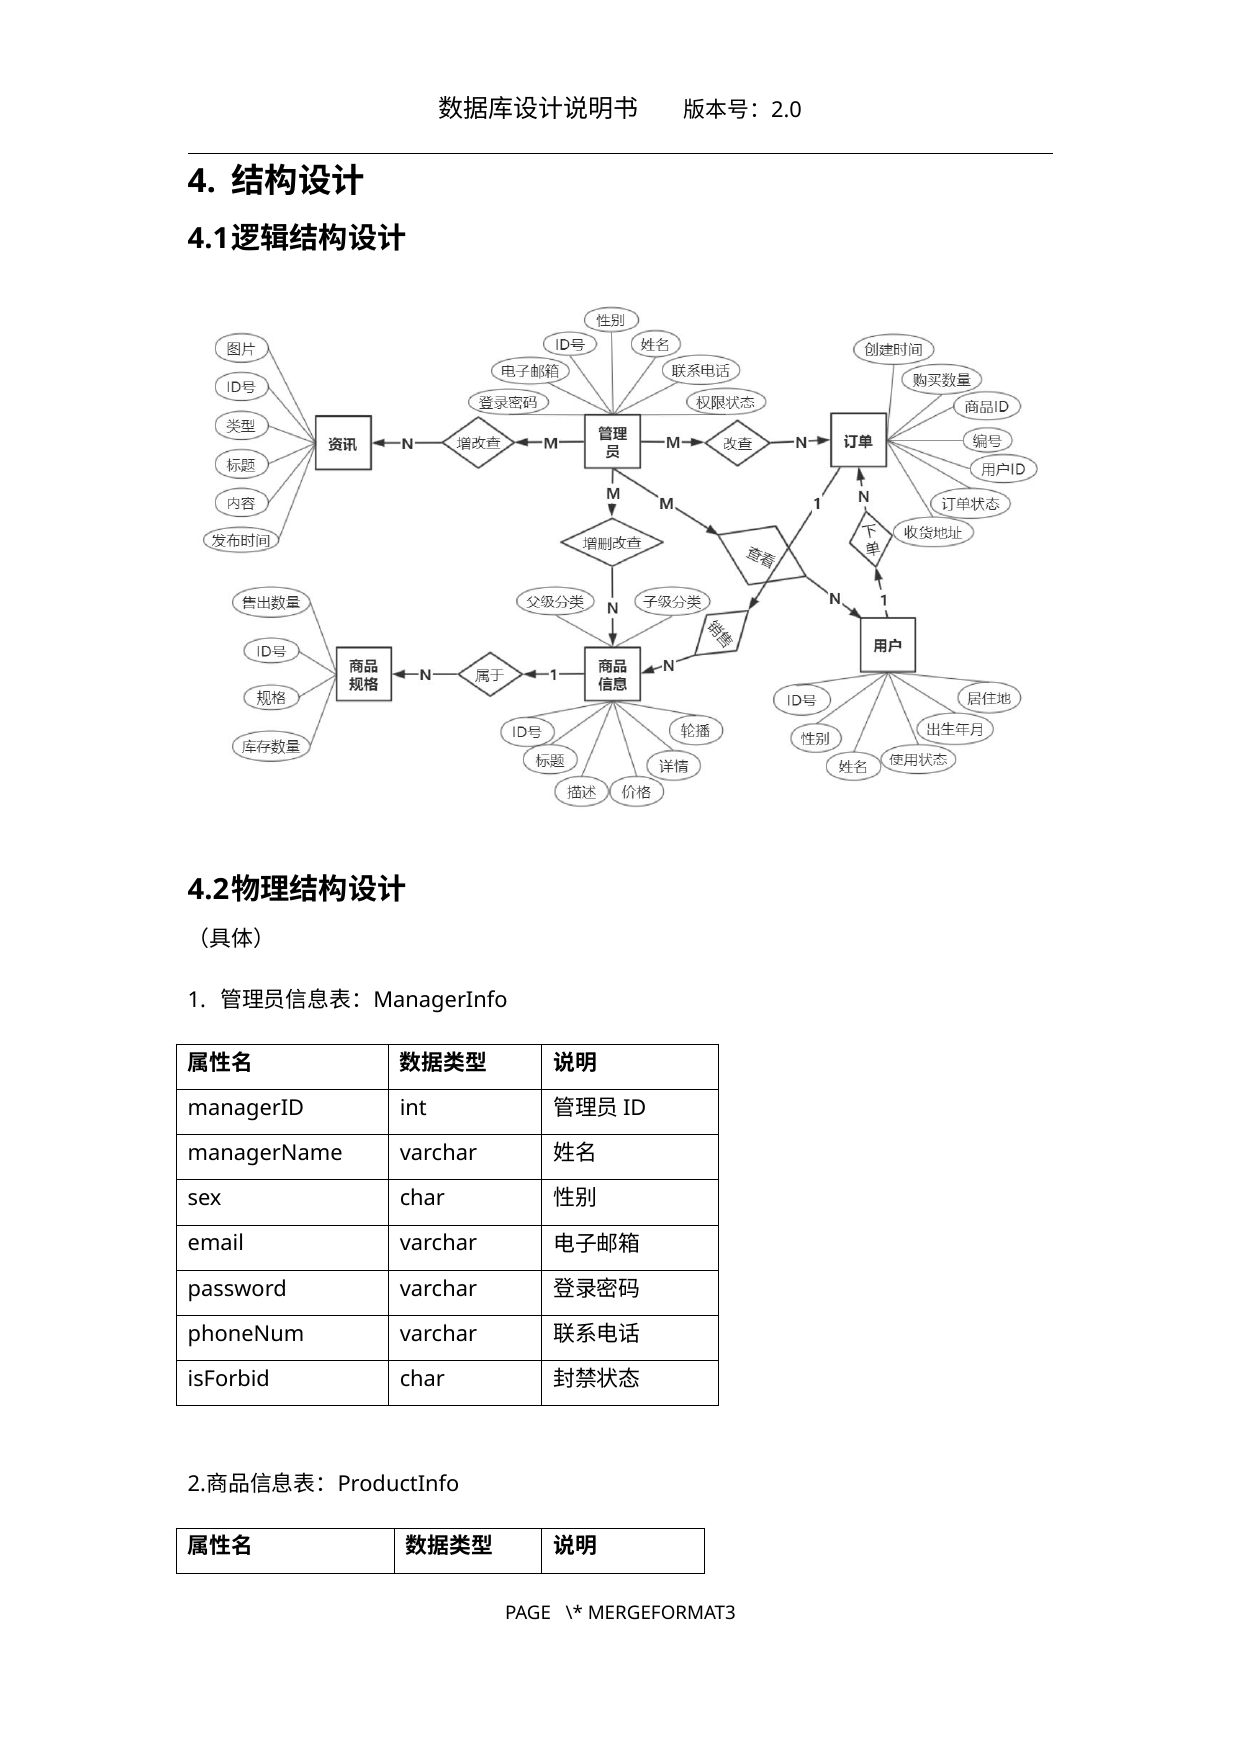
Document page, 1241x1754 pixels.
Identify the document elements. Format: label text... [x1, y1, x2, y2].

text 2.商品信息表：ProductInfo [187, 1466, 1053, 1498]
table_cell password [177, 1271, 388, 1315]
table_cell phoneNum [177, 1316, 388, 1360]
table_cell varchar [389, 1316, 541, 1360]
table_header 数据类型 [389, 1045, 541, 1089]
table_cell 性别 [542, 1180, 718, 1224]
subtitle 逻辑结构设计 [187, 215, 1053, 257]
picture [187, 299, 1053, 819]
table_cell char [389, 1180, 541, 1224]
table_cell 姓名 [542, 1135, 718, 1179]
table_cell 联系电话 [542, 1316, 718, 1360]
table_cell 管理员ID [542, 1090, 718, 1134]
table_header 说明 [542, 1045, 718, 1089]
table_cell varchar [389, 1271, 541, 1315]
table_cell varchar [389, 1135, 541, 1179]
list 管理员信息表：ManagerInfo [187, 982, 1053, 1014]
table_cell managerName [177, 1135, 388, 1179]
subtitle 结构设计 [187, 154, 1053, 202]
table_cell int [389, 1090, 541, 1134]
table_cell sex [177, 1180, 388, 1224]
table_header 说明 [542, 1529, 704, 1573]
text （具体） [187, 921, 1053, 952]
table_cell email [177, 1226, 388, 1270]
table_header 属性名 [177, 1529, 394, 1573]
table_cell 封禁状态 [542, 1361, 718, 1405]
table_cell managerID [177, 1090, 388, 1134]
table_cell char [389, 1361, 541, 1405]
table_cell 登录密码 [542, 1271, 718, 1315]
subtitle 物理结构设计 [187, 866, 1053, 908]
table_header 数据类型 [395, 1529, 541, 1573]
table_cell 电子邮箱 [542, 1226, 718, 1270]
table_header 属性名 [177, 1045, 388, 1089]
table_cell isForbid [177, 1361, 388, 1405]
table_cell varchar [389, 1226, 541, 1270]
